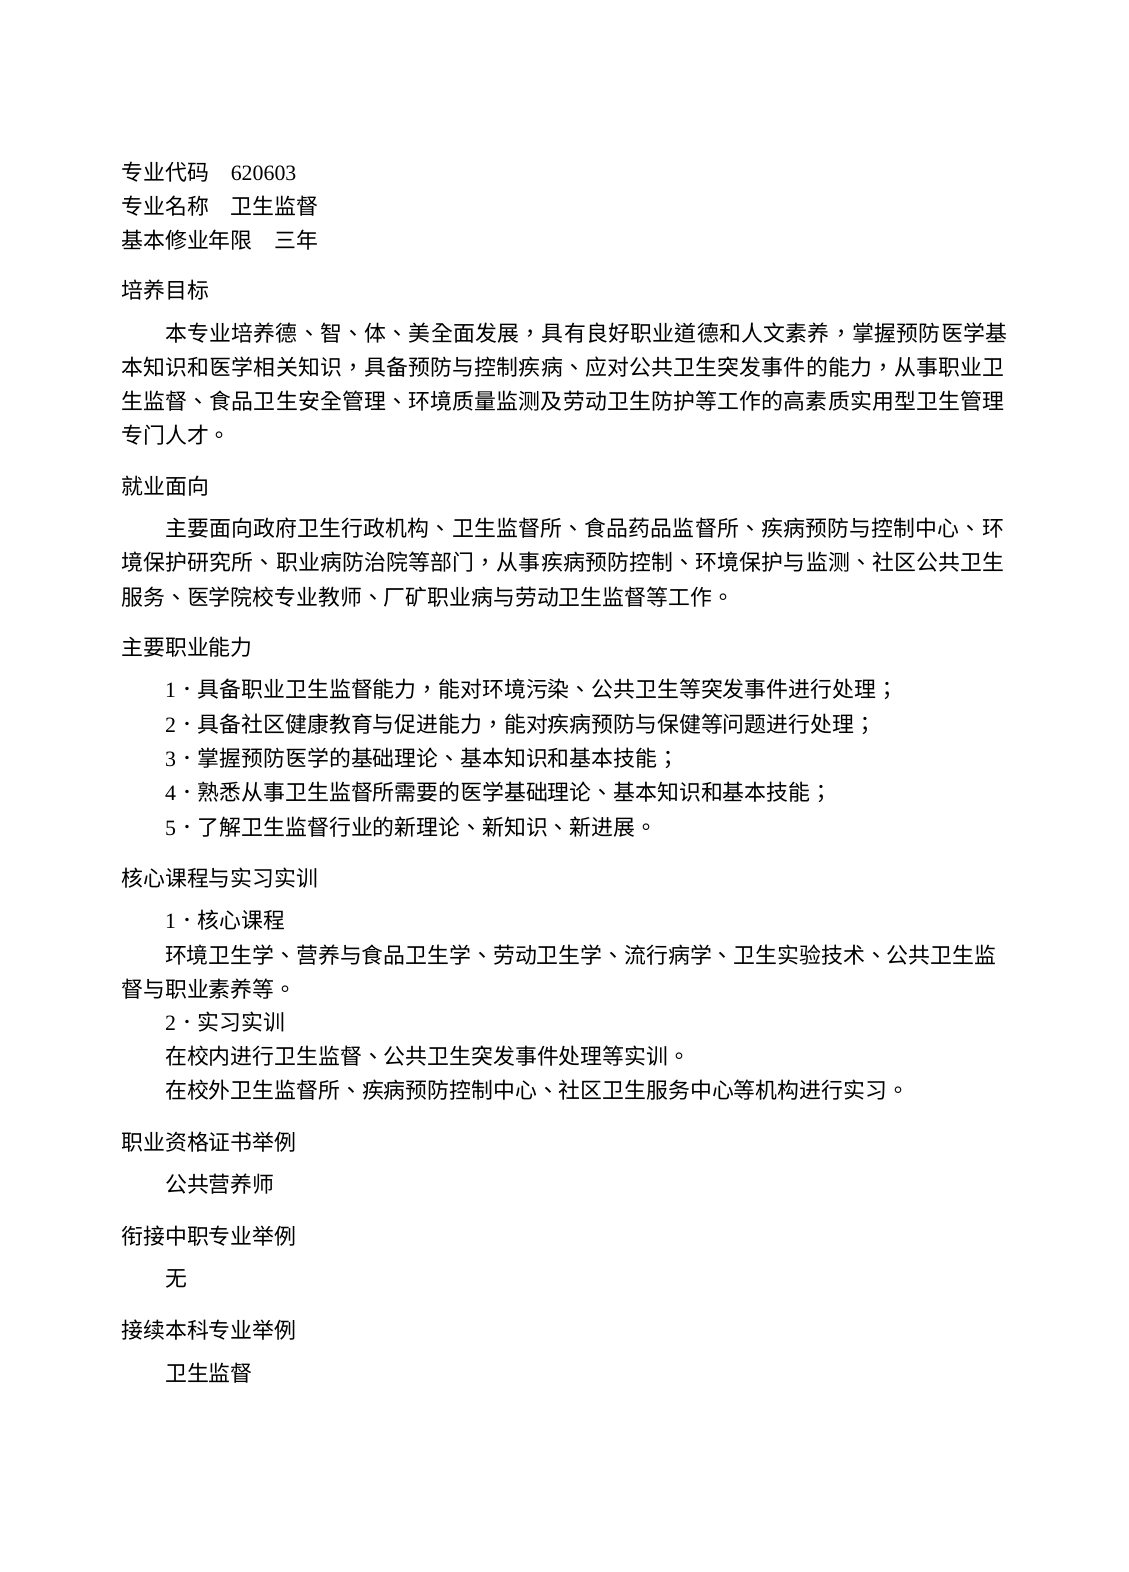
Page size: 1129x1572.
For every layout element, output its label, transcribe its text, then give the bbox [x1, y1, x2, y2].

text 2．具备社区健康教育与促进能力，能对疾病预防与保健等问题进行处理； [165, 709, 1030, 738]
text 2．实习实训 [165, 1008, 1030, 1036]
text 就业面向 [121, 471, 1030, 501]
text 无 [165, 1263, 1030, 1293]
text 1．具备职业卫生监督能力，能对环境污染、公共卫生等突发事件进行处理； [165, 674, 1030, 704]
text 衔接中职专业举例 [121, 1221, 1030, 1251]
text 5．了解卫生监督行业的新理论、新知识、新进展。 [165, 812, 1030, 841]
text 在校内进行卫生监督、公共卫生突发事件处理等实训。 [165, 1041, 1030, 1070]
text 主要面向政府卫生行政机构、卫生监督所、食品药品监督所、疾病预防与控制中心、环境保护研究所、职业病防治院等部门，从事疾病预防控制、环境保护与监测、社区公共卫生服务、医学院校专业教师、厂矿职业病与劳动卫生监督等工作。 [121, 513, 1007, 611]
text 公共营养师 [165, 1169, 1030, 1199]
text 专业代码 620603 专业名称 卫生监督基本修业年限 三年 [121, 157, 319, 255]
text 在校外卫生监督所、疾病预防控制中心、社区卫生服务中心等机构进行实习。 [165, 1075, 1030, 1105]
text 职业资格证书举例 [121, 1127, 1030, 1157]
text 本专业培养德、智、体、美全面发展，具有良好职业道德和人文素养，掌握预防医学基本知识和医学相关知识，具备预防与控制疾病、应对公共卫生突发事件的能力，从事职业卫生监督、食品卫生安全管理、环境质量监测及劳动卫生防护等工作的高素质实用型卫生管理专门人才。 [121, 318, 1008, 450]
text 接续本科专业举例 [121, 1315, 1030, 1345]
text 3．掌握预防医学的基础理论、基本知识和基本技能； [165, 743, 1030, 773]
text 环境卫生学、营养与食品卫生学、劳动卫生学、流行病学、卫生实验技术、公共卫生监督与职业素养等。 [121, 940, 1007, 1004]
text 卫生监督 [165, 1357, 1030, 1387]
text 核心课程与实习实训 [121, 863, 1030, 893]
text 4．熟悉从事卫生监督所需要的医学基础理论、基本知识和基本技能； [165, 777, 1030, 807]
text 主要职业能力 [121, 632, 1030, 662]
text 培养目标 [121, 276, 1030, 305]
text 1．核心课程 [165, 906, 1030, 935]
